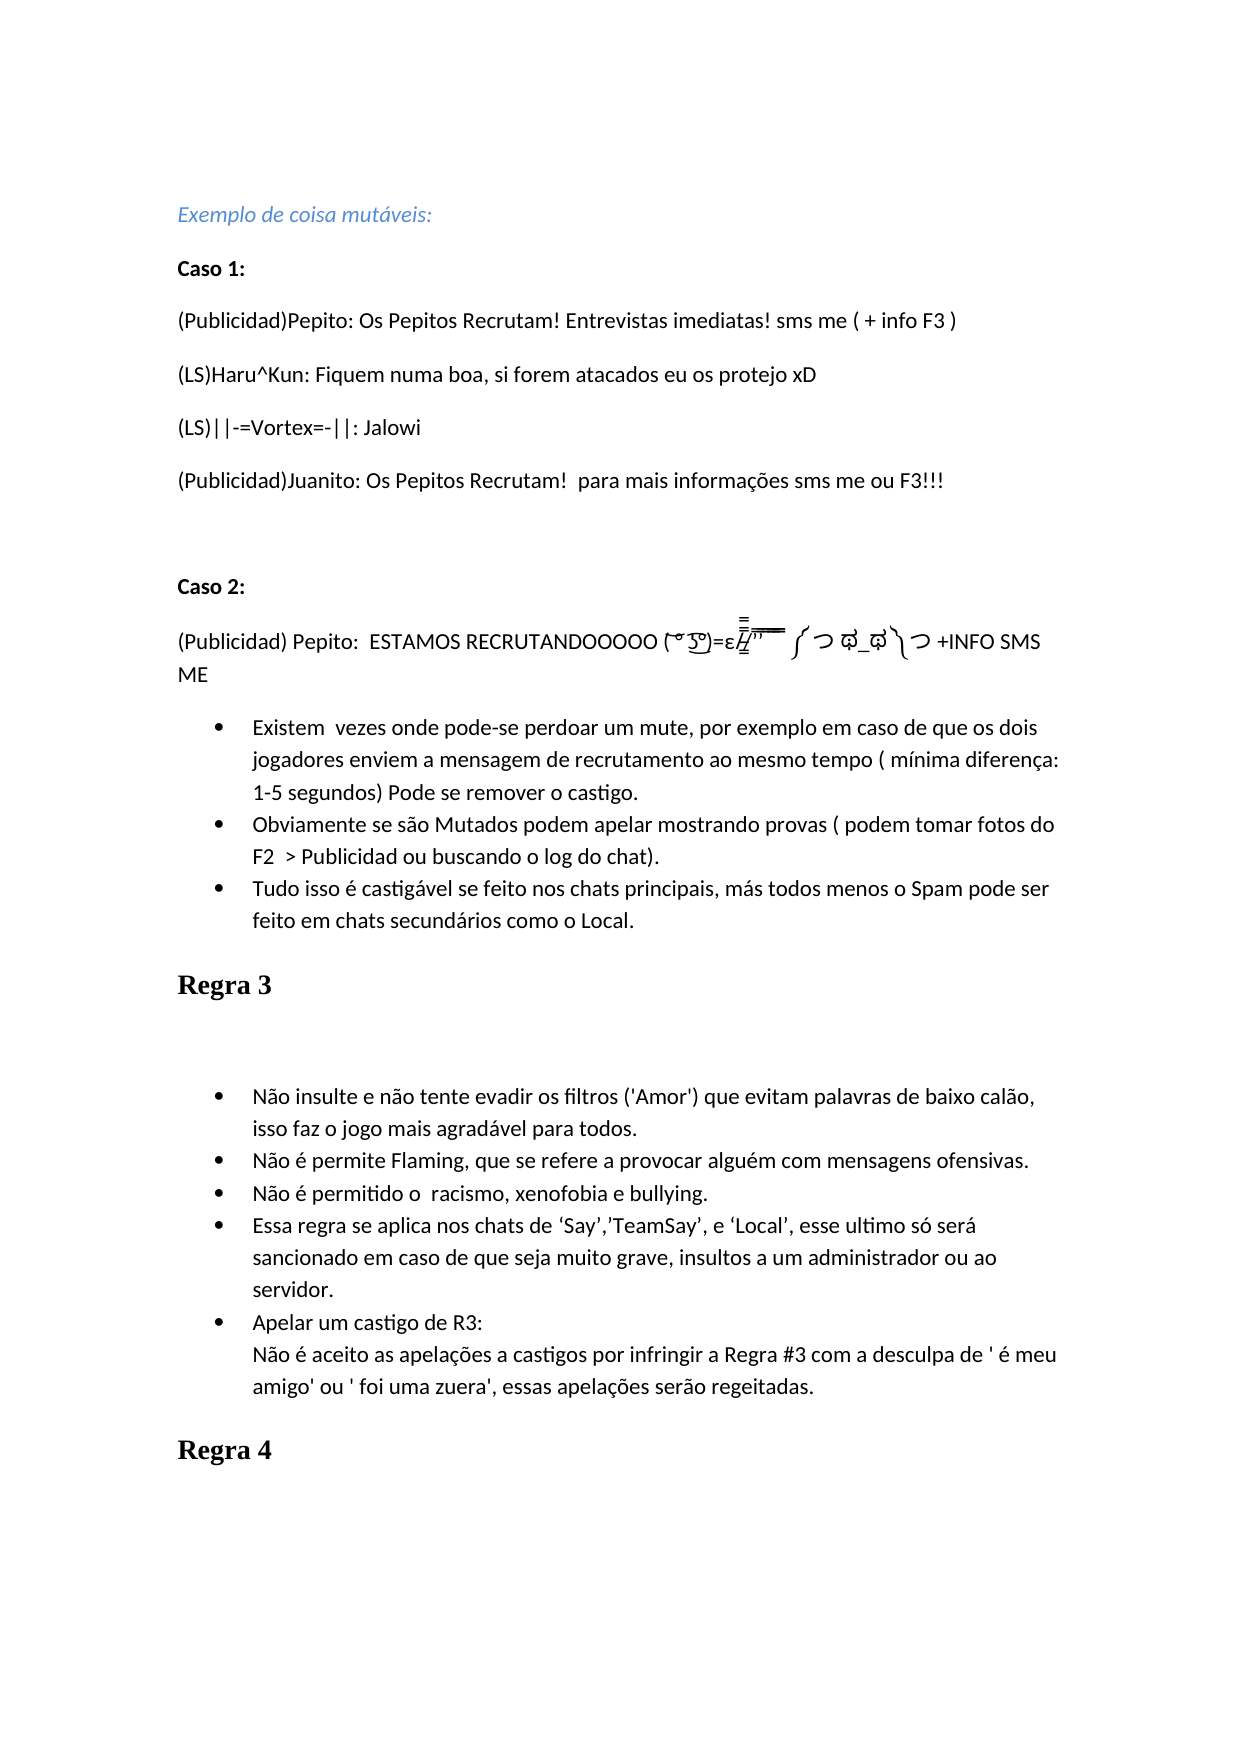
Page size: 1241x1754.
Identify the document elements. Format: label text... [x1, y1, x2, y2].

text (LS)||-=Vortex=-||: Jalowi [177, 413, 1063, 441]
list Obviamente se são Mutados podem apelar mostrando provas ( podem tomar fotos do F2 > Publicidad ou buscando o log do chat). [215, 810, 1063, 870]
list Não insulte e não tente evadir os filtros ('Amor') que evitam palavras de baixo calão, isso faz o jogo mais agradável para todos. [215, 1082, 1063, 1142]
text Caso 2: [177, 572, 1063, 600]
text Regra 3 [177, 968, 1063, 1000]
list Não é permite Flaming, que se refere a provocar alguém com mensagens ofensivas. [215, 1147, 1063, 1175]
text (Publicidad) Pepito: ESTAMOS RECRUTANDOOOOO ( ͝° ͜ʖ͡°)=ε/̵͇̿̿/’̿’̿ ̿ ̿̿ ̿̿ ༼ つ ಥ_ಥ ༽つ +INFO SMS ME [177, 625, 1063, 688]
text (LS)Haru^Kun: Fiquem numa boa, si forem atacados eu os protejo xD [177, 360, 1063, 388]
list Existem vezes onde pode-se perdoar um mute, por exemplo em caso de que os dois jogadores enviem a mensagem de recrutamento ao mesmo tempo ( mínima diferença: 1-5 segundos) Pode se remover o castigo. [215, 713, 1063, 806]
text (Publicidad)Juanito: Os Pepitos Recrutam! para mais informações sms me ou F3!!! [177, 466, 1063, 494]
text Caso 1: [177, 254, 1063, 282]
list Tudo isso é castigável se feito nos chats principais, más todos menos o Spam pode ser feito em chats secundários como o Local. [215, 874, 1063, 934]
list Apelar um castigo de R3: Não é aceito as apelações a castigos por infringir a Regra #3 com a desculpa de ' é meu amigo' ou ' foi uma zuera', essas apelações serão regeitadas. [215, 1308, 1063, 1400]
list Não é permitido o racismo, xenofobia e bullying. [215, 1179, 1063, 1207]
text Regra 4 [177, 1433, 1063, 1466]
text (Publicidad)Pepito: Os Pepitos Recrutam! Entrevistas imediatas! sms me ( + info F3 ) [177, 307, 1063, 335]
list Essa regra se aplica nos chats de ‘Say’,’TeamSay’, e ‘Local’, esse ultimo só será sancionado em caso de que seja muito grave, insultos a um administrador ou ao servidor. [215, 1211, 1063, 1303]
text Exemplo de coisa mutáveis: [177, 201, 1063, 229]
